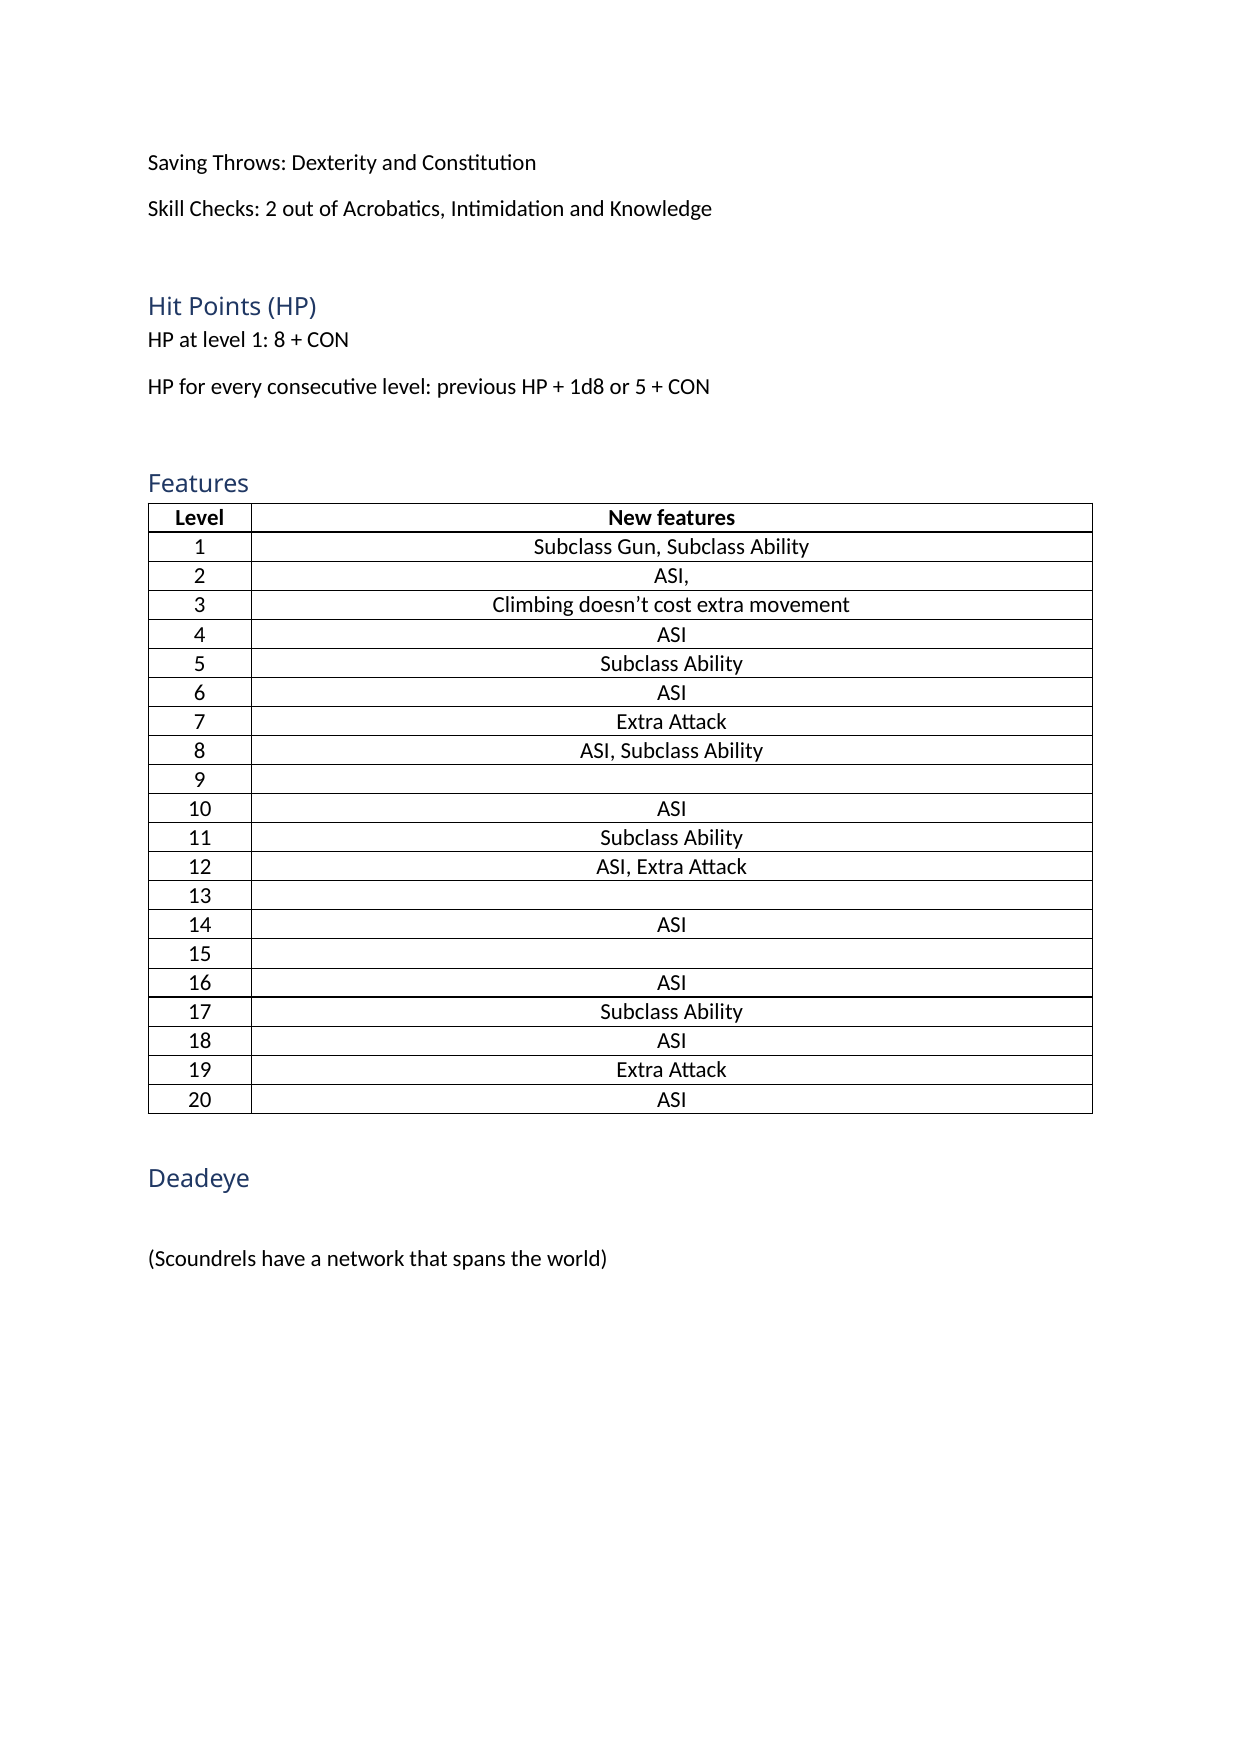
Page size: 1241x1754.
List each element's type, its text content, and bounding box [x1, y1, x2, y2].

table_cell 11 [149, 823, 251, 851]
table_cell 14 [149, 910, 251, 938]
table_cell 5 [149, 649, 251, 677]
table_cell Subclass Gun, Subclass Ability [252, 533, 1092, 561]
table_cell 18 [149, 1027, 251, 1054]
table_cell 8 [149, 736, 251, 764]
table_header Level [149, 504, 251, 531]
table_cell 13 [149, 881, 251, 909]
table_cell 7 [149, 707, 251, 735]
table_cell ASI [252, 910, 1092, 938]
table_cell 3 [149, 591, 251, 619]
table_cell Subclass Ability [252, 649, 1092, 677]
table_cell 6 [149, 678, 251, 706]
table_cell ASI [252, 620, 1092, 648]
table_cell 9 [149, 765, 251, 793]
subtitle Hit Points (HP) [148, 288, 1093, 322]
text Saving Throws: Dexterity and Constitution [148, 148, 1093, 176]
table_cell Climbing doesn’t cost extra movement [252, 591, 1092, 619]
table_cell ASI, [252, 562, 1092, 589]
table_cell ASI, Extra Attack [252, 852, 1092, 880]
table_cell 17 [149, 998, 251, 1026]
table_cell ASI [252, 678, 1092, 706]
table_cell ASI [252, 969, 1092, 996]
table_cell 19 [149, 1056, 251, 1084]
table_cell 15 [149, 939, 251, 967]
table_cell ASI [252, 794, 1092, 822]
table_cell 1 [149, 533, 251, 561]
table_cell [252, 939, 1092, 967]
text (Scoundrels have a network that spans the world) [148, 1244, 1093, 1272]
table_cell ASI, Subclass Ability [252, 736, 1092, 764]
table_header New features [252, 504, 1092, 531]
table_cell 4 [149, 620, 251, 648]
table_cell ASI [252, 1085, 1092, 1113]
table_cell 16 [149, 969, 251, 996]
subtitle Features [148, 466, 1093, 500]
table_cell Extra Attack [252, 707, 1092, 735]
table_cell 20 [149, 1085, 251, 1113]
table_cell [252, 881, 1092, 909]
subtitle Deadeye [148, 1161, 1093, 1195]
table_cell 10 [149, 794, 251, 822]
table_cell 2 [149, 562, 251, 589]
table_cell Subclass Ability [252, 823, 1092, 851]
table_cell ASI [252, 1027, 1092, 1054]
table_cell Extra Attack [252, 1056, 1092, 1084]
table_cell 12 [149, 852, 251, 880]
table_cell Subclass Ability [252, 998, 1092, 1026]
text HP for every consecutive level: previous HP + 1d8 or 5 + CON [148, 372, 1093, 400]
table_cell [252, 765, 1092, 793]
text HP at level 1: 8 + CON [148, 325, 1093, 353]
text Skill Checks: 2 out of Acrobatics, Intimidation and Knowledge [148, 194, 1093, 222]
